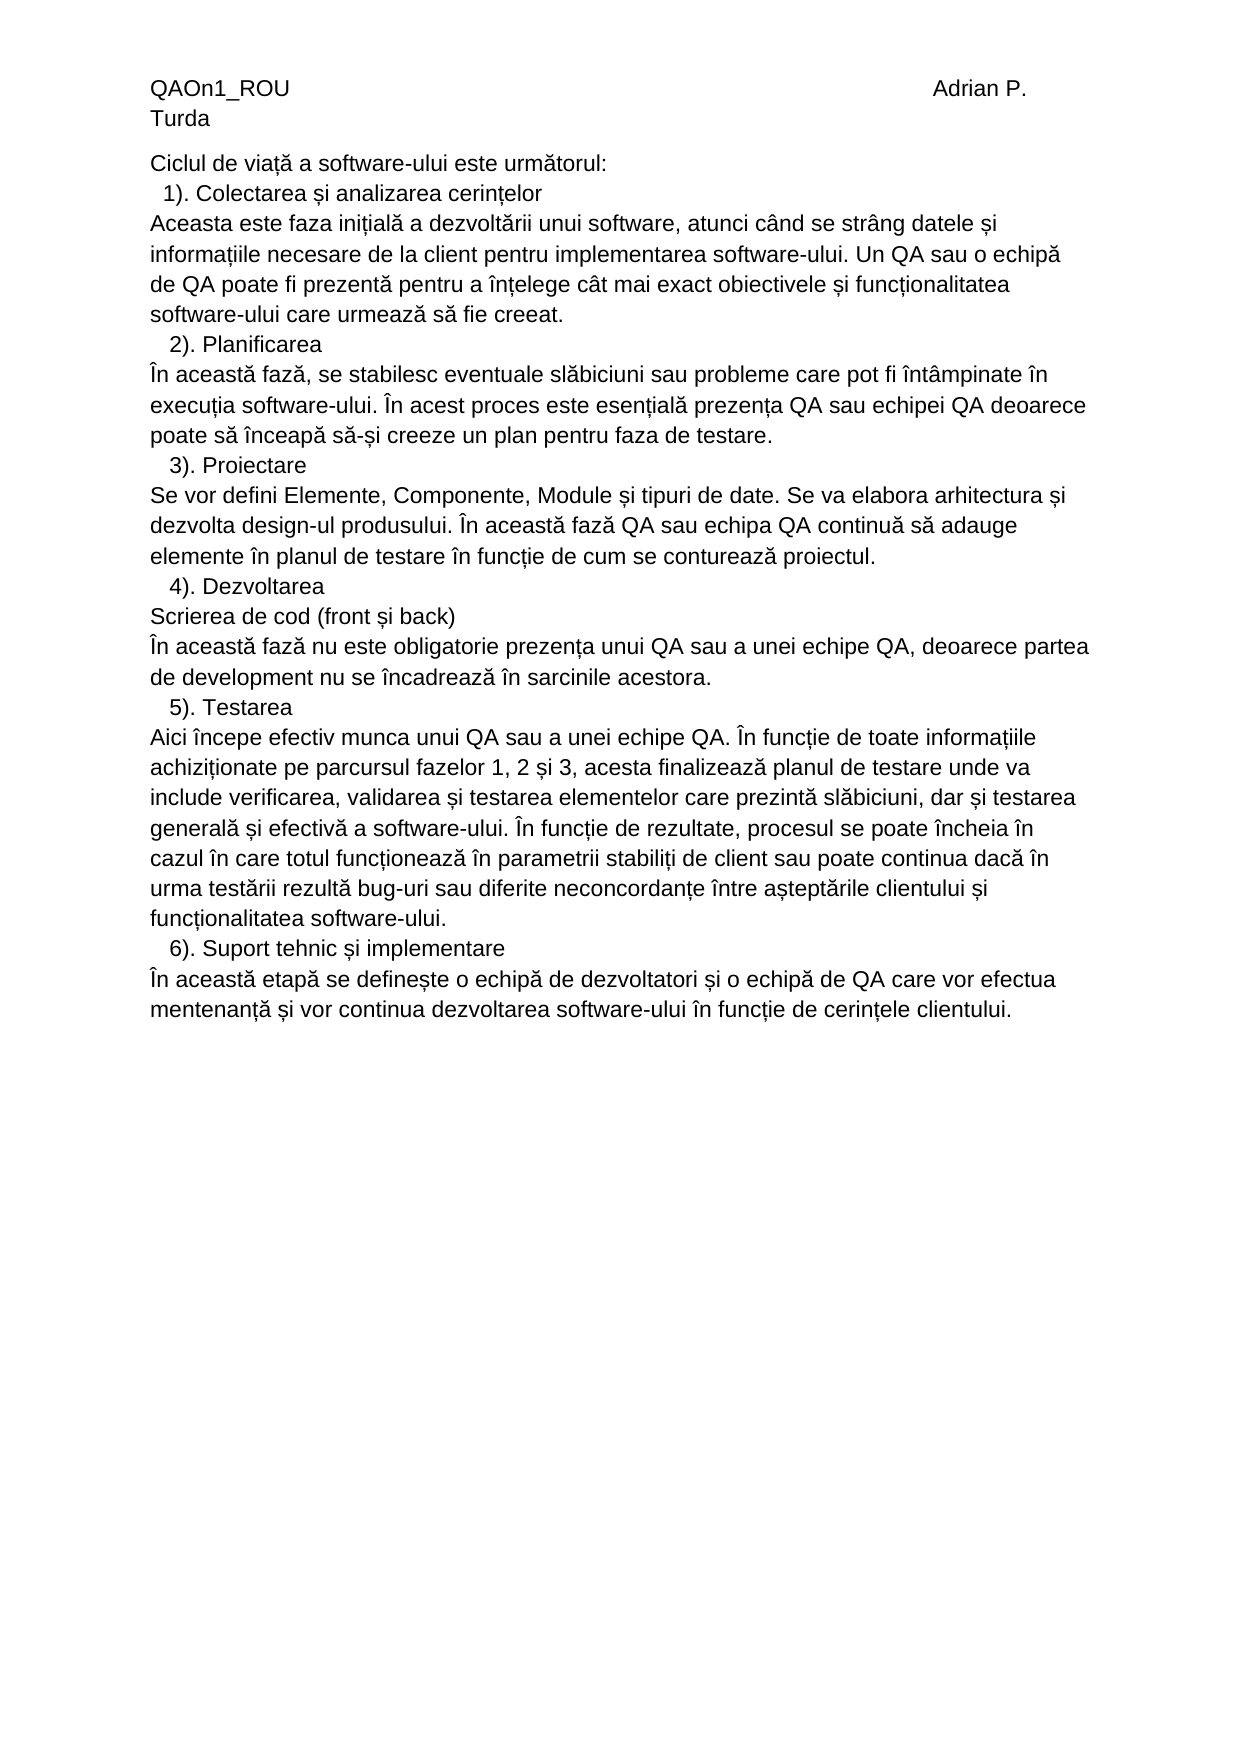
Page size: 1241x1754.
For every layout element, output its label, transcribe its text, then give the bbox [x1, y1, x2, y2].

text Scrierea de cod (front și back) [150, 603, 1090, 629]
text Se vor defini Elemente, Componente, Module și tipuri de date. Se va elabora arhitectura și dezvolta design-ul produsului. În această fază QA sau echipa QA continuă să adauge elemente în planul de testare în funcție de cum se conturează proiectul. [150, 482, 1090, 569]
text Aceasta este faza inițială a dezvoltării unui software, atunci când se strâng datele și informațiile necesare de la client pentru implementarea software-ului. Un QA sau o echipă de QA poate fi prezentă pentru a înțelege cât mai exact obiectivele și funcționalitatea software-ului care urmează să fie creeat. [150, 210, 1090, 327]
text În această etapă se definește o echipă de dezvoltatori și o echipă de QA care vor efectua mentenanță și vor continua dezvoltarea software-ului în funcție de cerințele clientului. [150, 966, 1090, 1022]
text În această fază, se stabilesc eventuale slăbiciuni sau probleme care pot fi întâmpinate în execuția software-ului. În acest proces este esențială prezența QA sau echipei QA deoarece poate să înceapă să-și creeze un plan pentru faza de testare. [150, 361, 1090, 448]
text În această fază nu este obligatorie prezența unui QA sau a unei echipe QA, deoarece partea de development nu se încadrează în sarcinile acestora. [150, 633, 1090, 690]
text 3). Proiectare [150, 452, 1090, 478]
text 2). Planificarea [150, 331, 1090, 358]
text 1). Colectarea și analizarea cerințelor [150, 180, 1090, 207]
text 5). Testarea [150, 694, 1090, 720]
text Ciclul de viață a software-ului este următorul: [150, 150, 1090, 176]
text Aici începe efectiv munca unui QA sau a unei echipe QA. În funcție de toate informațiile achiziționate pe parcursul fazelor 1, 2 și 3, acesta finalizează planul de testare unde va include verificarea, validarea și testarea elementelor care prezintă slăbiciuni, dar și testarea generală și efectivă a software-ului. În funcție de rezultate, procesul se poate încheia în cazul în care totul funcționează în parametrii stabiliți de client sau poate continua dacă în urma testării rezultă bug-uri sau diferite neconcordanțe între așteptările clientului și funcționalitatea software-ului. [150, 724, 1090, 932]
text 4). Dezvoltarea [150, 573, 1090, 599]
text 6). Suport tehnic și implementare [150, 935, 1090, 962]
